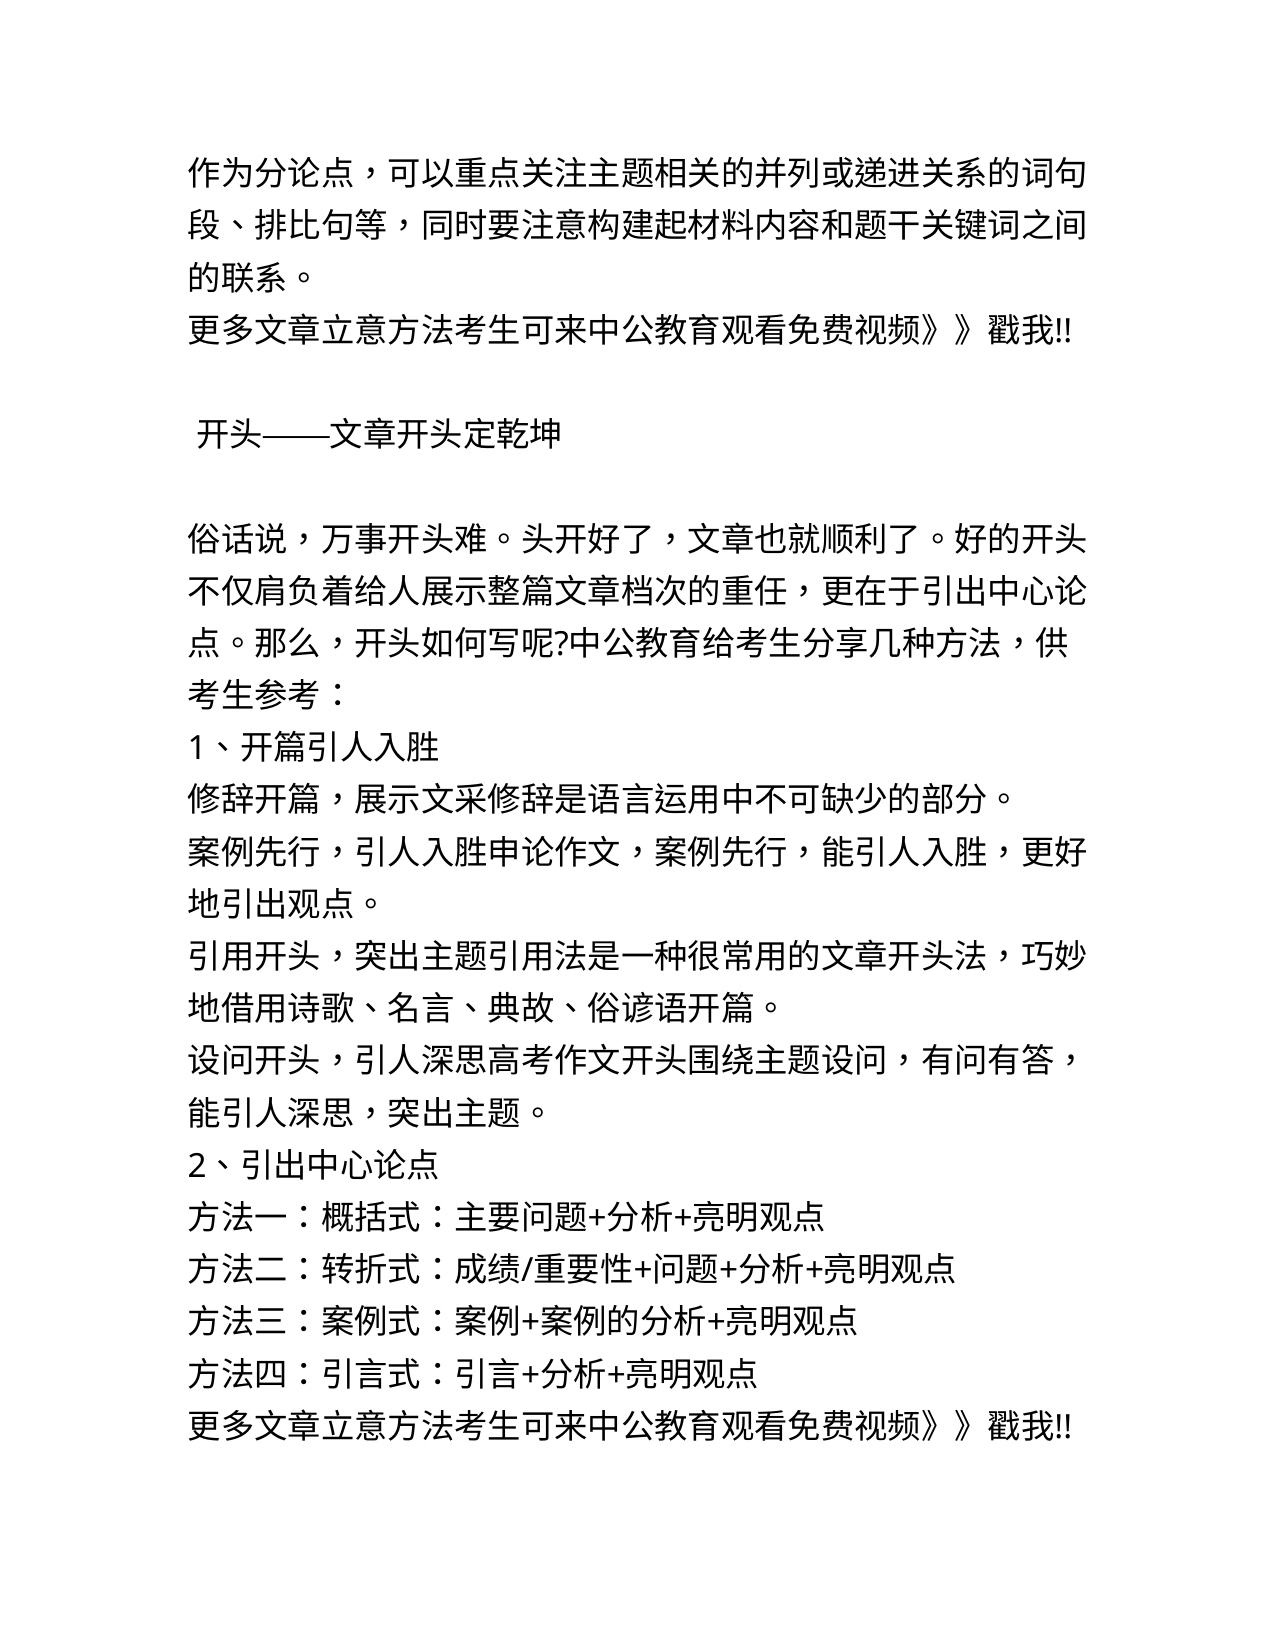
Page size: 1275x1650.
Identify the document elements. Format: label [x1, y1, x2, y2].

text [187, 150, 1087, 1448]
